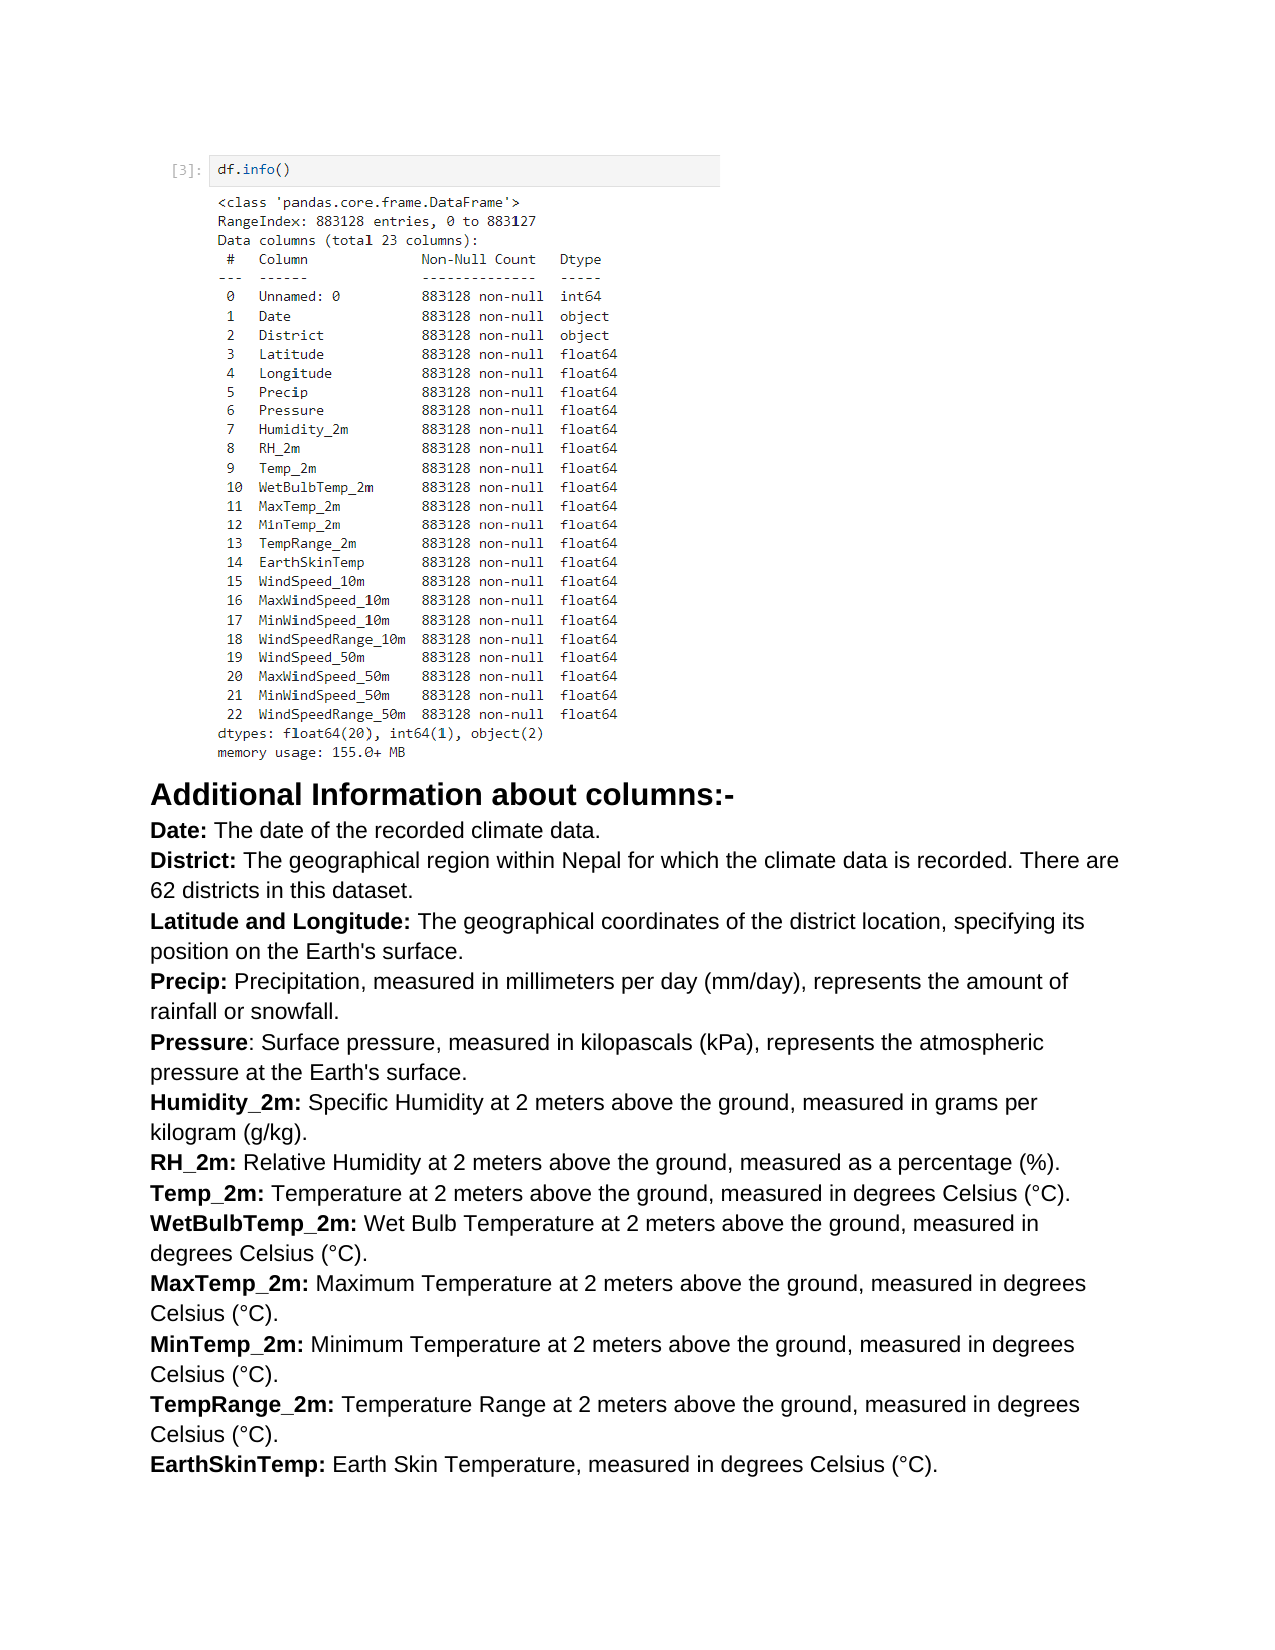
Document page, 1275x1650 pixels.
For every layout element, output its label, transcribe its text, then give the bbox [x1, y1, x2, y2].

text TempRange_2m: Temperature Range at 2 meters above the ground, measured in degrees Celsius (°C). [150, 1391, 1125, 1447]
text RH_2m: Relative Humidity at 2 meters above the ground, measured as a percentage (%). [150, 1149, 1125, 1176]
text EarthSkinTemp: Earth Skin Temperature, measured in degrees Celsius (°C). [150, 1451, 1125, 1478]
text Precip: Precipitation, measured in millimeters per day (mm/day), represents the amount of rainfall or snowfall. [150, 968, 1125, 1024]
text Temp_2m: Temperature at 2 meters above the ground, measured in degrees Celsius (°C). [150, 1179, 1125, 1206]
text WetBulbTemp_2m: Wet Bulb Temperature at 2 meters above the ground, measured in degrees Celsius (°C). [150, 1210, 1125, 1266]
text Latitude and Longitude: The geographical coordinates of the district location, specifying its position on the Earth's surface. [150, 908, 1125, 964]
text MaxTemp_2m: Maximum Temperature at 2 meters above the ground, measured in degrees Celsius (°C). [150, 1270, 1125, 1327]
picture [150, 150, 721, 772]
text Date: The date of the recorded climate data. [150, 817, 1125, 843]
text Pressure: Surface pressure, measured in kilopascals (kPa), represents the atmospheric pressure at the Earth's surface. [150, 1028, 1125, 1085]
text District: The geographical region within Nepal for which the climate data is recorded. There are 62 districts in this dataset. [150, 847, 1125, 904]
text Humidity_2m: Specific Humidity at 2 meters above the ground, measured in grams per kilogram (g/kg). [150, 1089, 1125, 1145]
text MinTemp_2m: Minimum Temperature at 2 meters above the ground, measured in degrees Celsius (°C). [150, 1331, 1125, 1387]
text Additional Information about columns:- [150, 776, 1125, 812]
